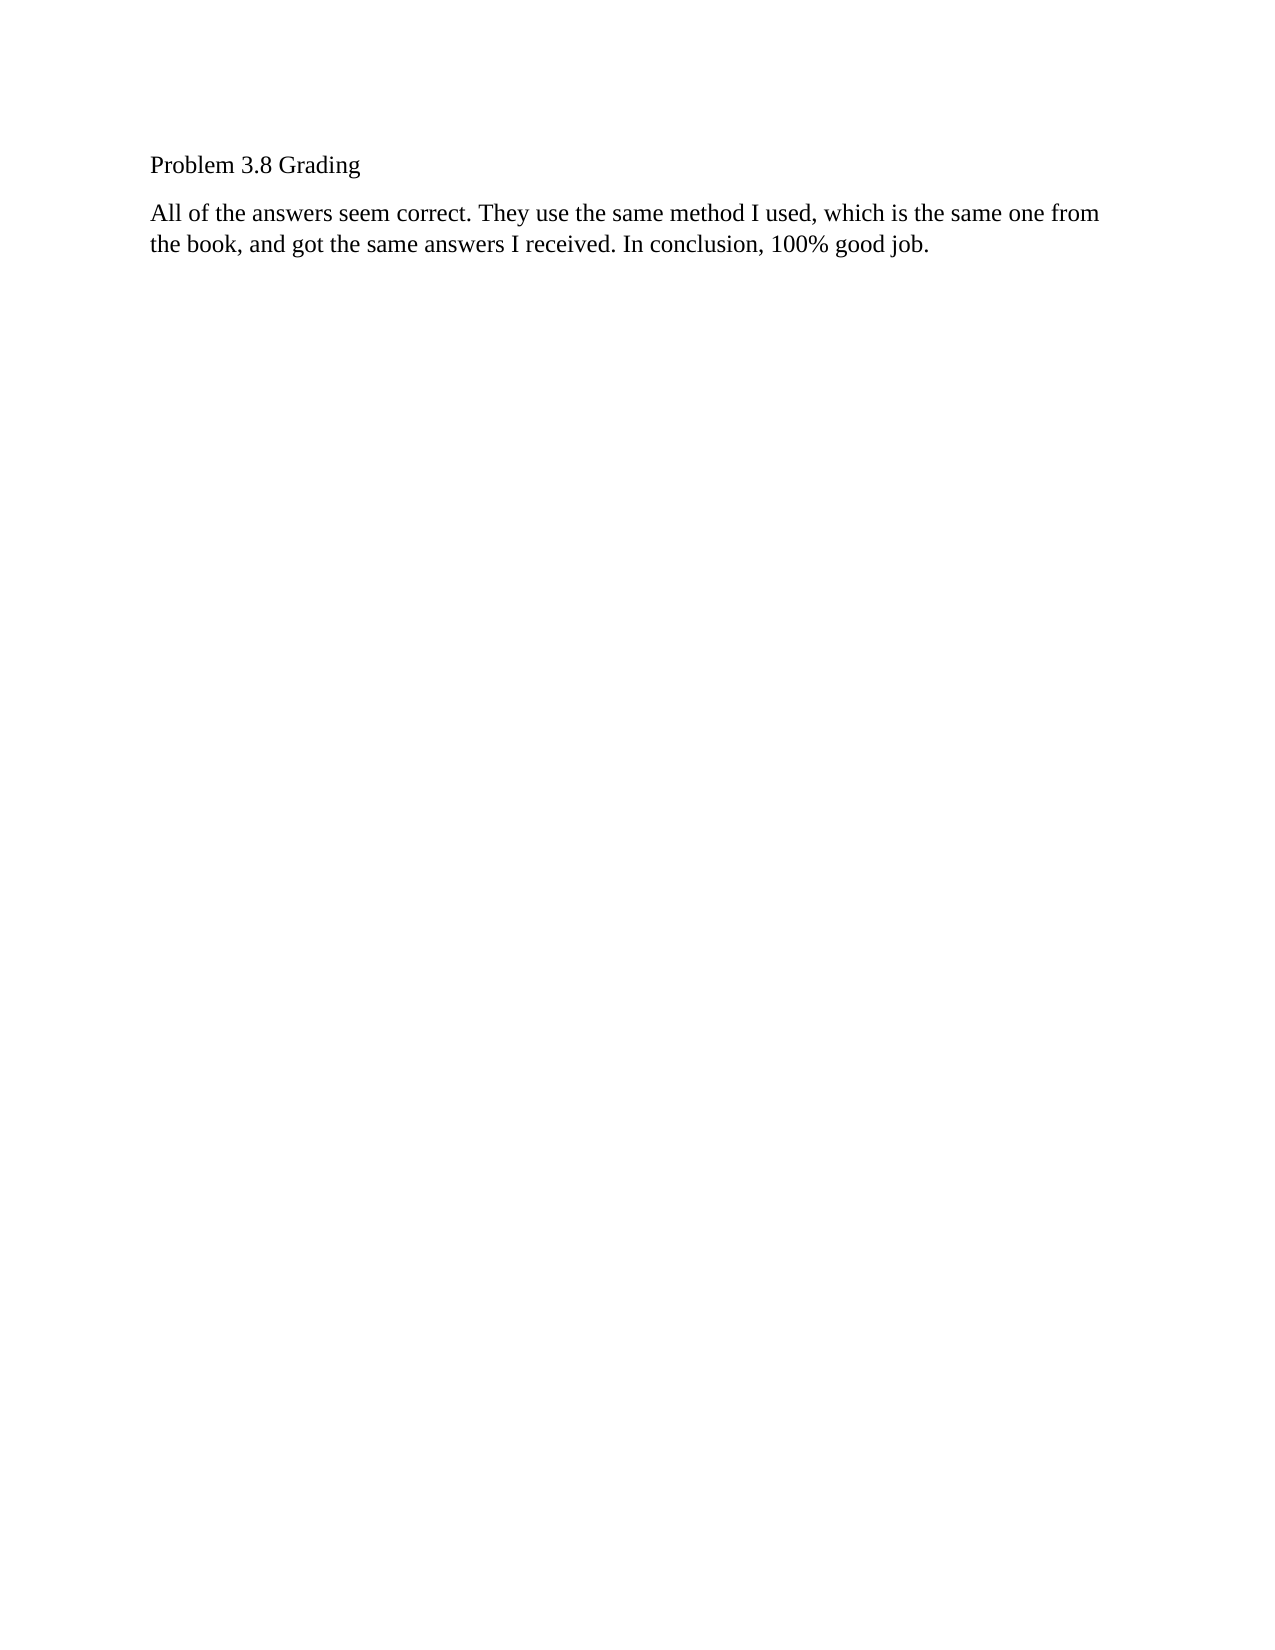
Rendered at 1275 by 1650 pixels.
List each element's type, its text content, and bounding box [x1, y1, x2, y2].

text All of the answers seem correct. They use the same method I used, which is the same one from the book, and got the same answers I received. In conclusion, 100% good job. [150, 198, 1125, 257]
text Problem 3.8 Grading [150, 150, 1125, 179]
